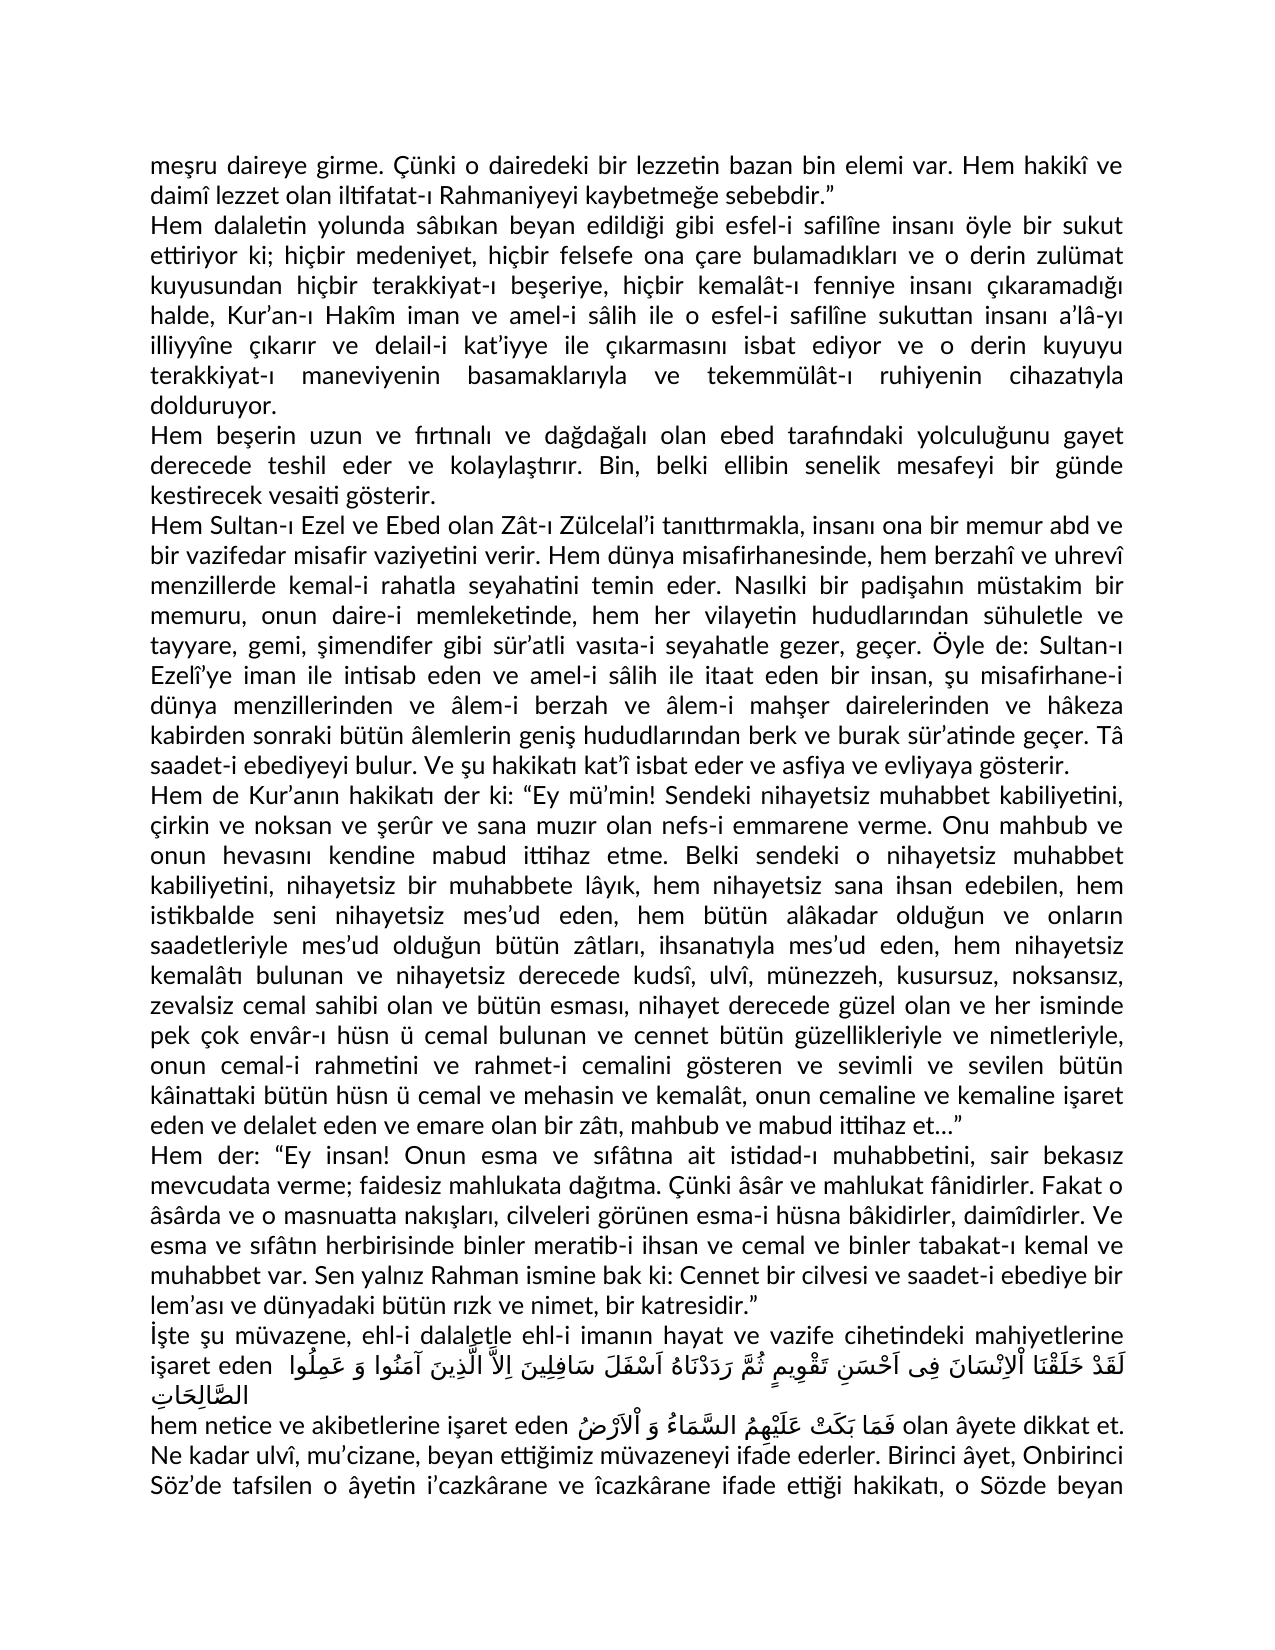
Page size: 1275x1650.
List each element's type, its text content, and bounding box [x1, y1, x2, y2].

text Hem de Kur’anın hakikatı der ki: “Ey mü’min! Sendeki nihayetsiz muhabbet kabiliyetini, çirkin ve noksan ve şerûr ve sana muzır olan nefs-i emmarene verme. Onu mahbub ve onun hevasını kendine mabud ittihaz etme. Belki sendeki o nihayetsiz muhabbet kabiliyetini, nihayetsiz bir muhabbete lâyık, hem nihayetsiz sana ihsan edebilen, hem istikbalde seni nihayetsiz mes’ud eden, hem bütün alâkadar olduğun ve onların saadetleriyle mes’ud olduğun bütün zâtları, ihsanatıyla mes’ud eden, hem nihayetsiz kemalâtı bulunan ve nihayetsiz derecede kudsî, ulvî, münezzeh, kusursuz, noksansız, zevalsiz cemal sahibi olan ve bütün esması, nihayet derecede güzel olan ve her isminde pek çok envâr-ı hüsn ü cemal bulunan ve cennet bütün güzellikleriyle ve nimetleriyle, onun cemal-i rahmetini ve rahmet-i cemalini gösteren ve sevimli ve sevilen bütün kâinattaki bütün hüsn ü cemal ve mehasin ve kemalât, onun cemaline ve kemaline işaret eden ve delalet eden ve emare olan bir zâtı, mahbub ve mabud ittihaz et…” [150, 780, 1125, 1140]
text İşte şu müvazene, ehl-i dalaletle ehl-i imanın hayat ve vazife cihetindeki mahiyetlerine işaret eden لَقَدْ خَلَقْنَا اْلاِنْسَانَ فِى اَحْسَنِ تَقْوِيمٍ ثُمَّ رَدَدْنَاهُ اَسْفَلَ سَافِلِينَ اِلاَّ الَّذِينَ آمَنُوا وَ عَمِلُوا الصَّالِحَاتِ [150, 1320, 1125, 1410]
text Hem Sultan-ı Ezel ve Ebed olan Zât-ı Zülcelal’i tanıttırmakla, insanı ona bir memur abd ve bir vazifedar misafir vaziyetini verir. Hem dünya misafirhanesinde, hem berzahî ve uhrevî menzillerde kemal-i rahatla seyahatini temin eder. Nasılki bir padişahın müstakim bir memuru, onun daire-i memleketinde, hem her vilayetin hududlarından sühuletle ve tayyare, gemi, şimendifer gibi sür’atli vasıta-i seyahatle gezer, geçer. Öyle de: Sultan-ı Ezelî’ye iman ile intisab eden ve amel-i sâlih ile itaat eden bir insan, şu misafirhane-i dünya menzillerinden ve âlem-i berzah ve âlem-i mahşer dairelerinden ve hâkeza kabirden sonraki bütün âlemlerin geniş hududlarından berk ve burak sür’atinde geçer. Tâ saadet-i ebediyeyi bulur. Ve şu hakikatı kat’î isbat eder ve asfiya ve evliyaya gösterir. [150, 510, 1125, 780]
text Hem der: “Ey insan! Onun esma ve sıfâtına ait istidad-ı muhabbetini, sair bekasız mevcudata verme; faidesiz mahlukata dağıtma. Çünki âsâr ve mahlukat fânidirler. Fakat o âsârda ve o masnuatta nakışları, cilveleri görünen esma-i hüsna bâkidirler, daimîdirler. Ve esma ve sıfâtın herbirisinde binler meratib-i ihsan ve cemal ve binler tabakat-ı kemal ve muhabbet var. Sen yalnız Rahman ismine bak ki: Cennet bir cilvesi ve saadet-i ebediye bir lem’ası ve dünyadaki bütün rızk ve nimet, bir katresidir.” [150, 1140, 1125, 1320]
text Hem beşerin uzun ve fırtınalı ve dağdağalı olan ebed tarafındaki yolculuğunu gayet derecede teshil eder ve kolaylaştırır. Bin, belki ellibin senelik mesafeyi bir günde kestirecek vesaiti gösterir. [150, 420, 1125, 510]
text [150, 1410, 1125, 1500]
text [150, 150, 1125, 210]
text Hem dalaletin yolunda sâbıkan beyan edildiği gibi esfel-i safilîne insanı öyle bir sukut ettiriyor ki; hiçbir medeniyet, hiçbir felsefe ona çare bulamadıkları ve o derin zulümat kuyusundan hiçbir terakkiyat-ı beşeriye, hiçbir kemalât-ı fenniye insanı çıkaramadığı halde, Kur’an-ı Hakîm iman ve amel-i sâlih ile o esfel-i safilîne sukuttan insanı a’lâ-yı illiyyîne çıkarır ve delail-i kat’iyye ile çıkarmasını isbat ediyor ve o derin kuyuyu terakkiyat-ı maneviyenin basamaklarıyla ve tekemmülât-ı ruhiyenin cihazatıyla dolduruyor. [150, 210, 1125, 420]
